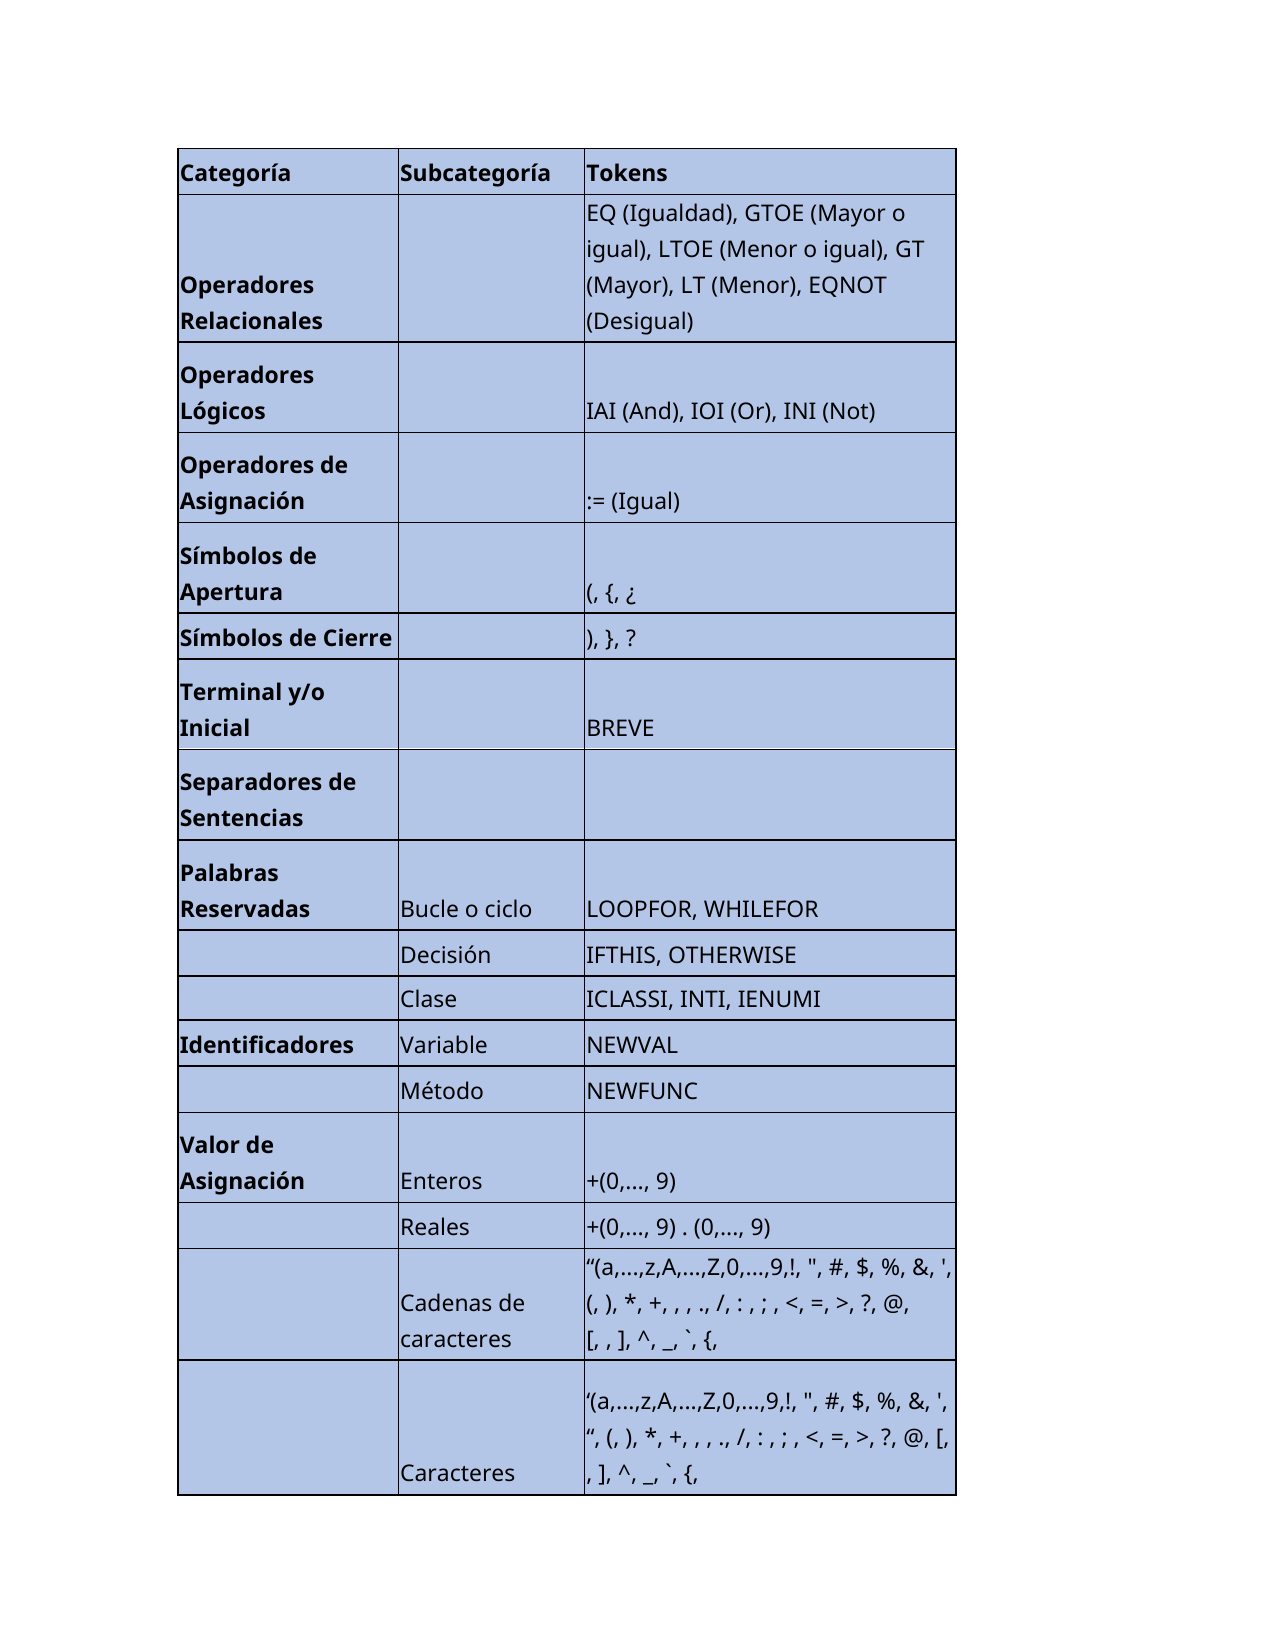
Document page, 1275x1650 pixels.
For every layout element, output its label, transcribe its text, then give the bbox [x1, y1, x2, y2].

table_cell [179, 1361, 398, 1494]
table_cell LOOPFOR, WHILEFOR [585, 841, 955, 929]
table_cell Variable [399, 1021, 584, 1065]
table_cell [179, 1249, 398, 1359]
table_cell +(0,..., 9) [585, 1113, 955, 1202]
table_cell Operadores de Asignación [179, 433, 398, 522]
table_header Categoría [179, 149, 398, 194]
table_cell IFTHIS, OTHERWISE [585, 931, 955, 975]
table_cell [179, 977, 398, 1019]
table_cell “(a,...,z,A,...,Z,0,...,9,!, ", #, $, %, &, ', (, ), *, +, , , ., /, : , ; , <, =, >, ?, @, [, , ], ^, _, `, {, [585, 1249, 955, 1359]
table_cell Método [399, 1067, 584, 1111]
table_cell [399, 523, 584, 612]
table_cell IAI (And), IOI (Or), INI (Not) [585, 343, 955, 432]
table_cell Cadenas de caracteres [399, 1249, 584, 1359]
table_cell Operadores Lógicos [179, 343, 398, 432]
table_cell [585, 750, 955, 839]
table_cell Valor de Asignación [179, 1113, 398, 1202]
table_cell Palabras Reservadas [179, 841, 398, 929]
table_cell Operadores Relacionales [179, 195, 398, 341]
table_cell [399, 433, 584, 522]
table_cell [179, 1203, 398, 1248]
table_cell ‘(a,...,z,A,...,Z,0,...,9,!, ", #, $, %, &, ', “, (, ), *, +, , , ., /, : , ; , <, =, >, ?, @, [, , ], ^, _, `, {, [585, 1361, 955, 1494]
table_cell NEWVAL [585, 1021, 955, 1065]
table_cell Identificadores [179, 1021, 398, 1065]
table_cell [399, 343, 584, 432]
table_cell Clase [399, 977, 584, 1019]
table_cell +(0,..., 9) . (0,..., 9) [585, 1203, 955, 1248]
table_cell Reales [399, 1203, 584, 1248]
table_cell [399, 660, 584, 748]
table_cell (, {, ¿ [585, 523, 955, 612]
table_cell ICLASSI, INTI, IENUMI [585, 977, 955, 1019]
table_header Tokens [585, 149, 955, 194]
table_cell [179, 931, 398, 975]
table_cell Terminal y/o Inicial [179, 660, 398, 748]
table_cell Decisión [399, 931, 584, 975]
table_header Subcategoría [399, 149, 584, 194]
table_cell := (Igual) [585, 433, 955, 522]
table_cell BREVE [585, 660, 955, 748]
table_cell Enteros [399, 1113, 584, 1202]
table_cell ), }, ? [585, 614, 955, 658]
table_cell Símbolos de Cierre [179, 614, 398, 658]
table_cell Caracteres [399, 1361, 584, 1494]
table_cell [179, 1067, 398, 1111]
table_cell Bucle o ciclo [399, 841, 584, 929]
table_cell NEWFUNC [585, 1067, 955, 1111]
table_cell Separadores de Sentencias [179, 750, 398, 839]
table_cell EQ (Igualdad), GTOE (Mayor o igual), LTOE (Menor o igual), GT (Mayor), LT (Menor), EQNOT (Desigual) [585, 195, 955, 341]
table_cell Símbolos de Apertura [179, 523, 398, 612]
table_cell [399, 614, 584, 658]
table_cell [399, 195, 584, 341]
table_cell [399, 750, 584, 839]
